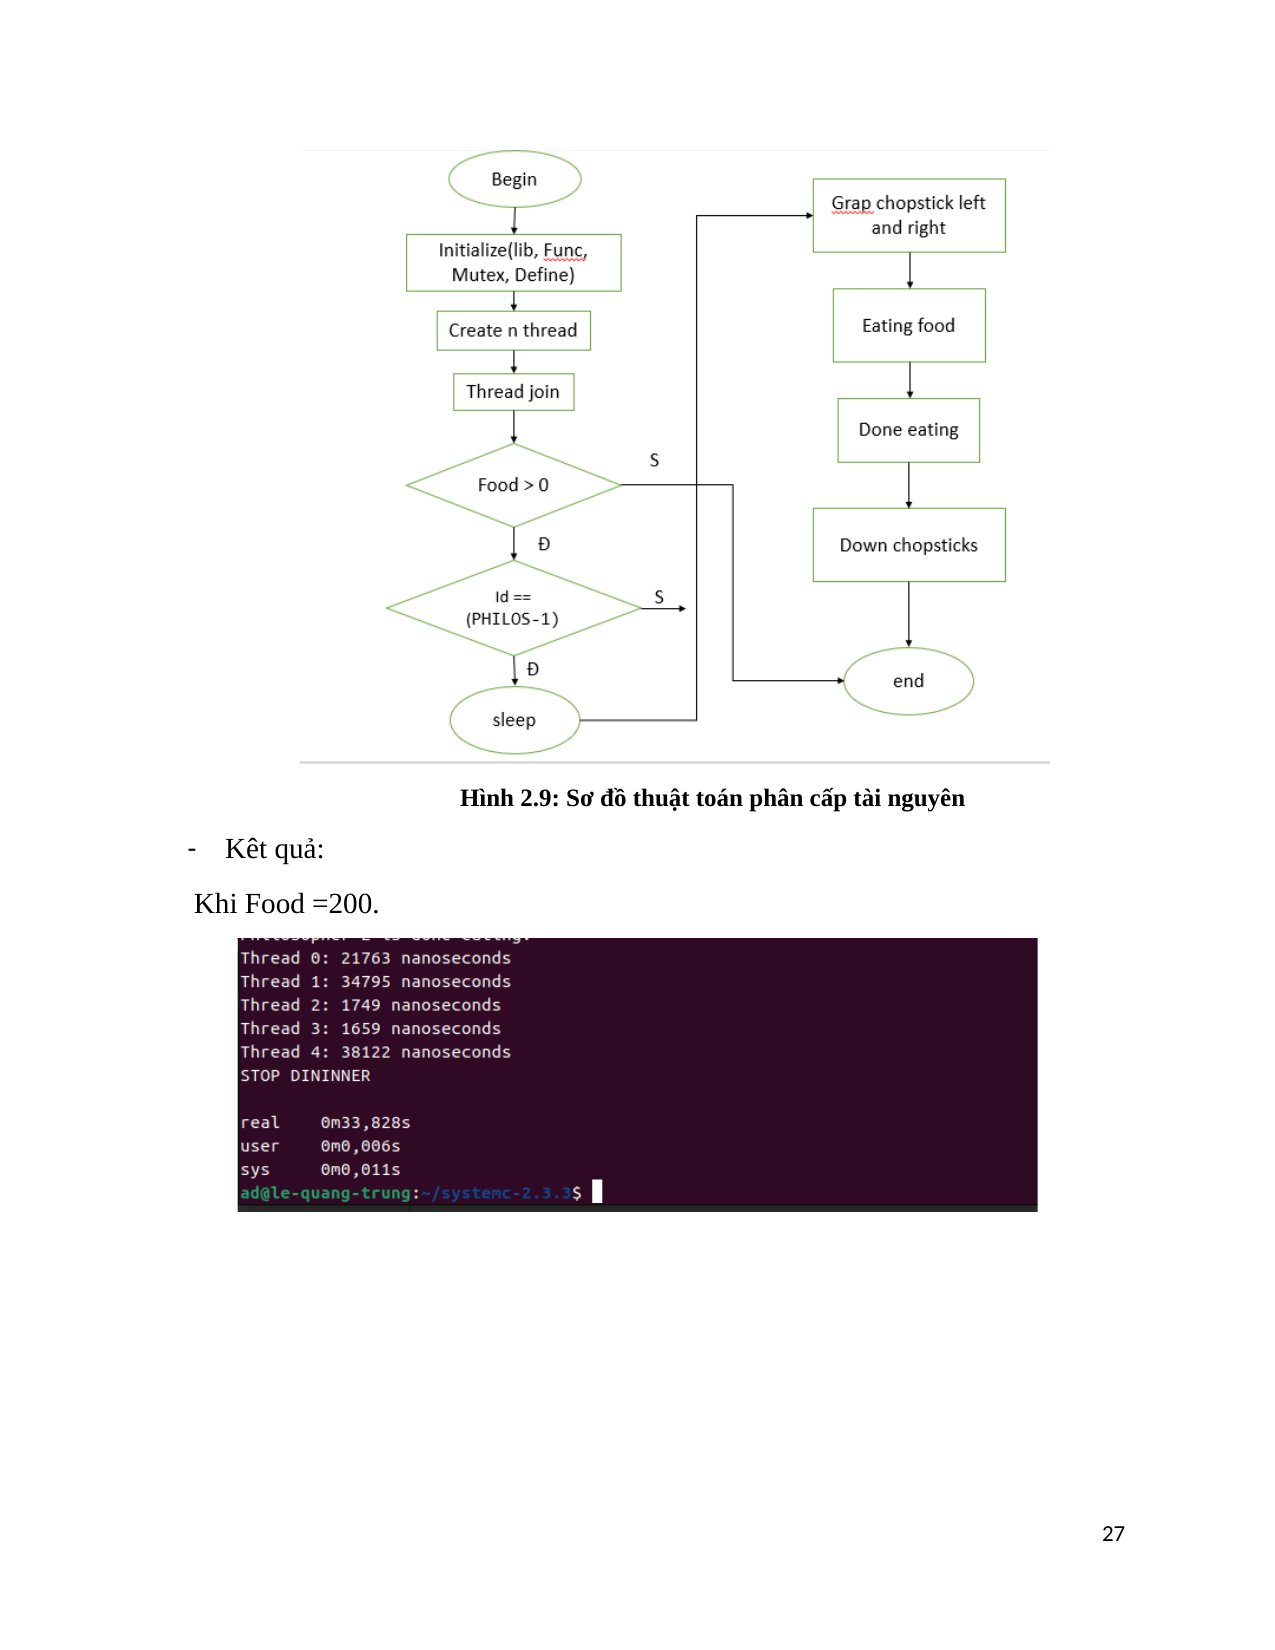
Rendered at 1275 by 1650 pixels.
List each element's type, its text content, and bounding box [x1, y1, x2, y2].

list Kêt quả: [187, 831, 1125, 866]
text Khi Food =200. [150, 886, 1125, 919]
picture [237, 938, 1038, 1212]
text Hình 2.9: Sơ đồ thuật toán phân cấp tài nguyên [300, 783, 1125, 812]
picture [300, 150, 1050, 764]
